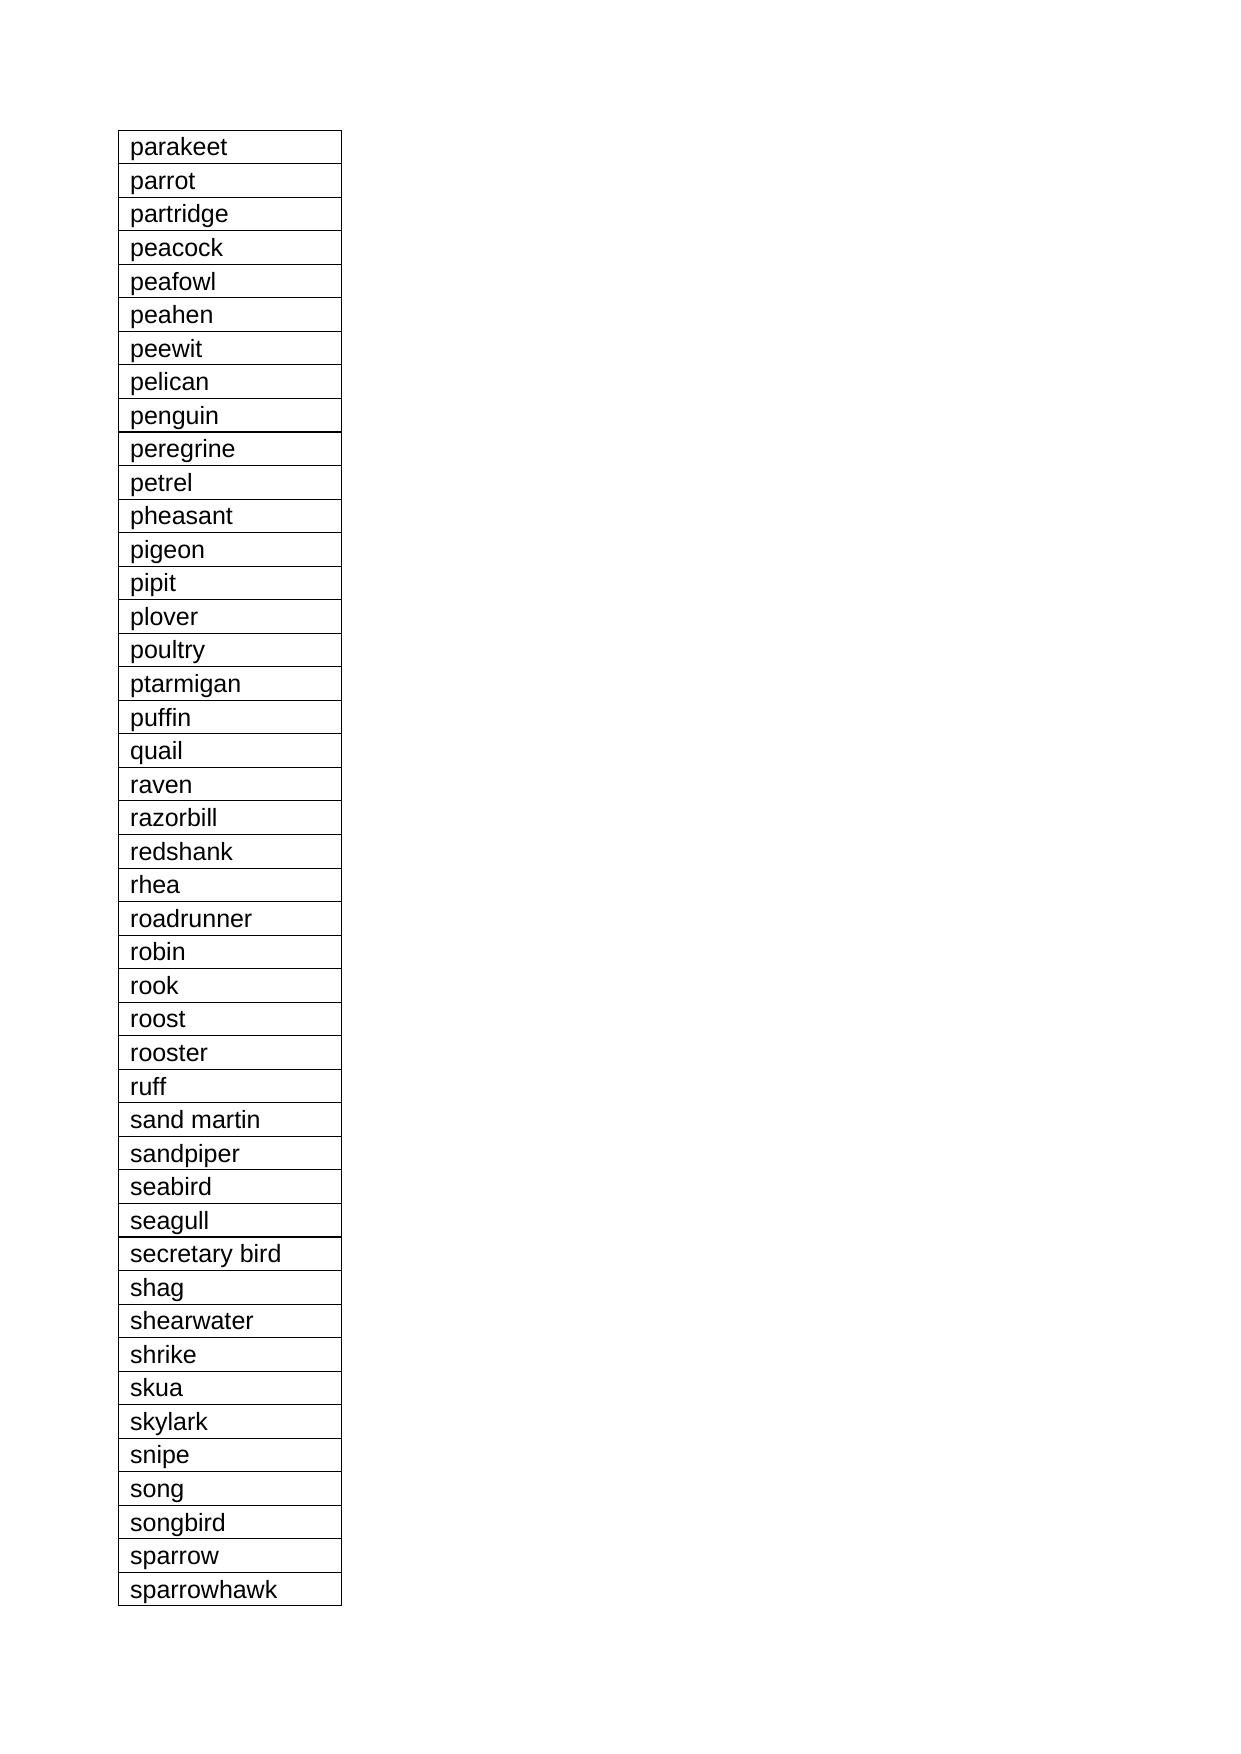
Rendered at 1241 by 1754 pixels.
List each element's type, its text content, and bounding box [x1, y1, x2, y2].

table_cell secretary bird [119, 1238, 341, 1270]
table_cell peafowl [119, 265, 341, 297]
table_cell shag [119, 1271, 341, 1303]
table_cell sparrow [119, 1539, 341, 1572]
table_cell ptarmigan [119, 667, 341, 700]
table_cell poultry [119, 634, 341, 666]
table_cell rook [119, 969, 341, 1002]
table_cell sparrowhawk [119, 1573, 341, 1605]
table_cell pigeon [119, 533, 341, 566]
table_cell parakeet [119, 131, 341, 163]
table_cell raven [119, 768, 341, 800]
table_cell redshank [119, 835, 341, 867]
table_cell quail [119, 734, 341, 767]
table_cell puffin [119, 701, 341, 733]
table_cell seagull [119, 1204, 341, 1236]
table_cell rooster [119, 1036, 341, 1069]
table_cell song [119, 1472, 341, 1505]
table_cell peacock [119, 231, 341, 264]
table_cell shearwater [119, 1305, 341, 1337]
table_cell pelican [119, 365, 341, 398]
table_cell partridge [119, 198, 341, 230]
table_cell roost [119, 1003, 341, 1035]
table_cell pheasant [119, 500, 341, 532]
table_cell rhea [119, 869, 341, 901]
table_cell skylark [119, 1405, 341, 1438]
table_cell songbird [119, 1506, 341, 1538]
table_cell seabird [119, 1170, 341, 1203]
table_cell sandpiper [119, 1137, 341, 1169]
table_cell plover [119, 600, 341, 633]
table_cell petrel [119, 466, 341, 498]
table_cell ruff [119, 1070, 341, 1102]
table_cell pipit [119, 567, 341, 599]
table_cell peahen [119, 298, 341, 331]
table_cell penguin [119, 399, 341, 431]
table_cell razorbill [119, 801, 341, 834]
table_cell peewit [119, 332, 341, 364]
table_cell parrot [119, 164, 341, 197]
table_cell sand martin [119, 1103, 341, 1136]
table_cell robin [119, 936, 341, 968]
table_cell snipe [119, 1439, 341, 1471]
table_cell shrike [119, 1338, 341, 1371]
table_cell skua [119, 1372, 341, 1404]
table_cell roadrunner [119, 902, 341, 934]
table_cell peregrine [119, 433, 341, 465]
